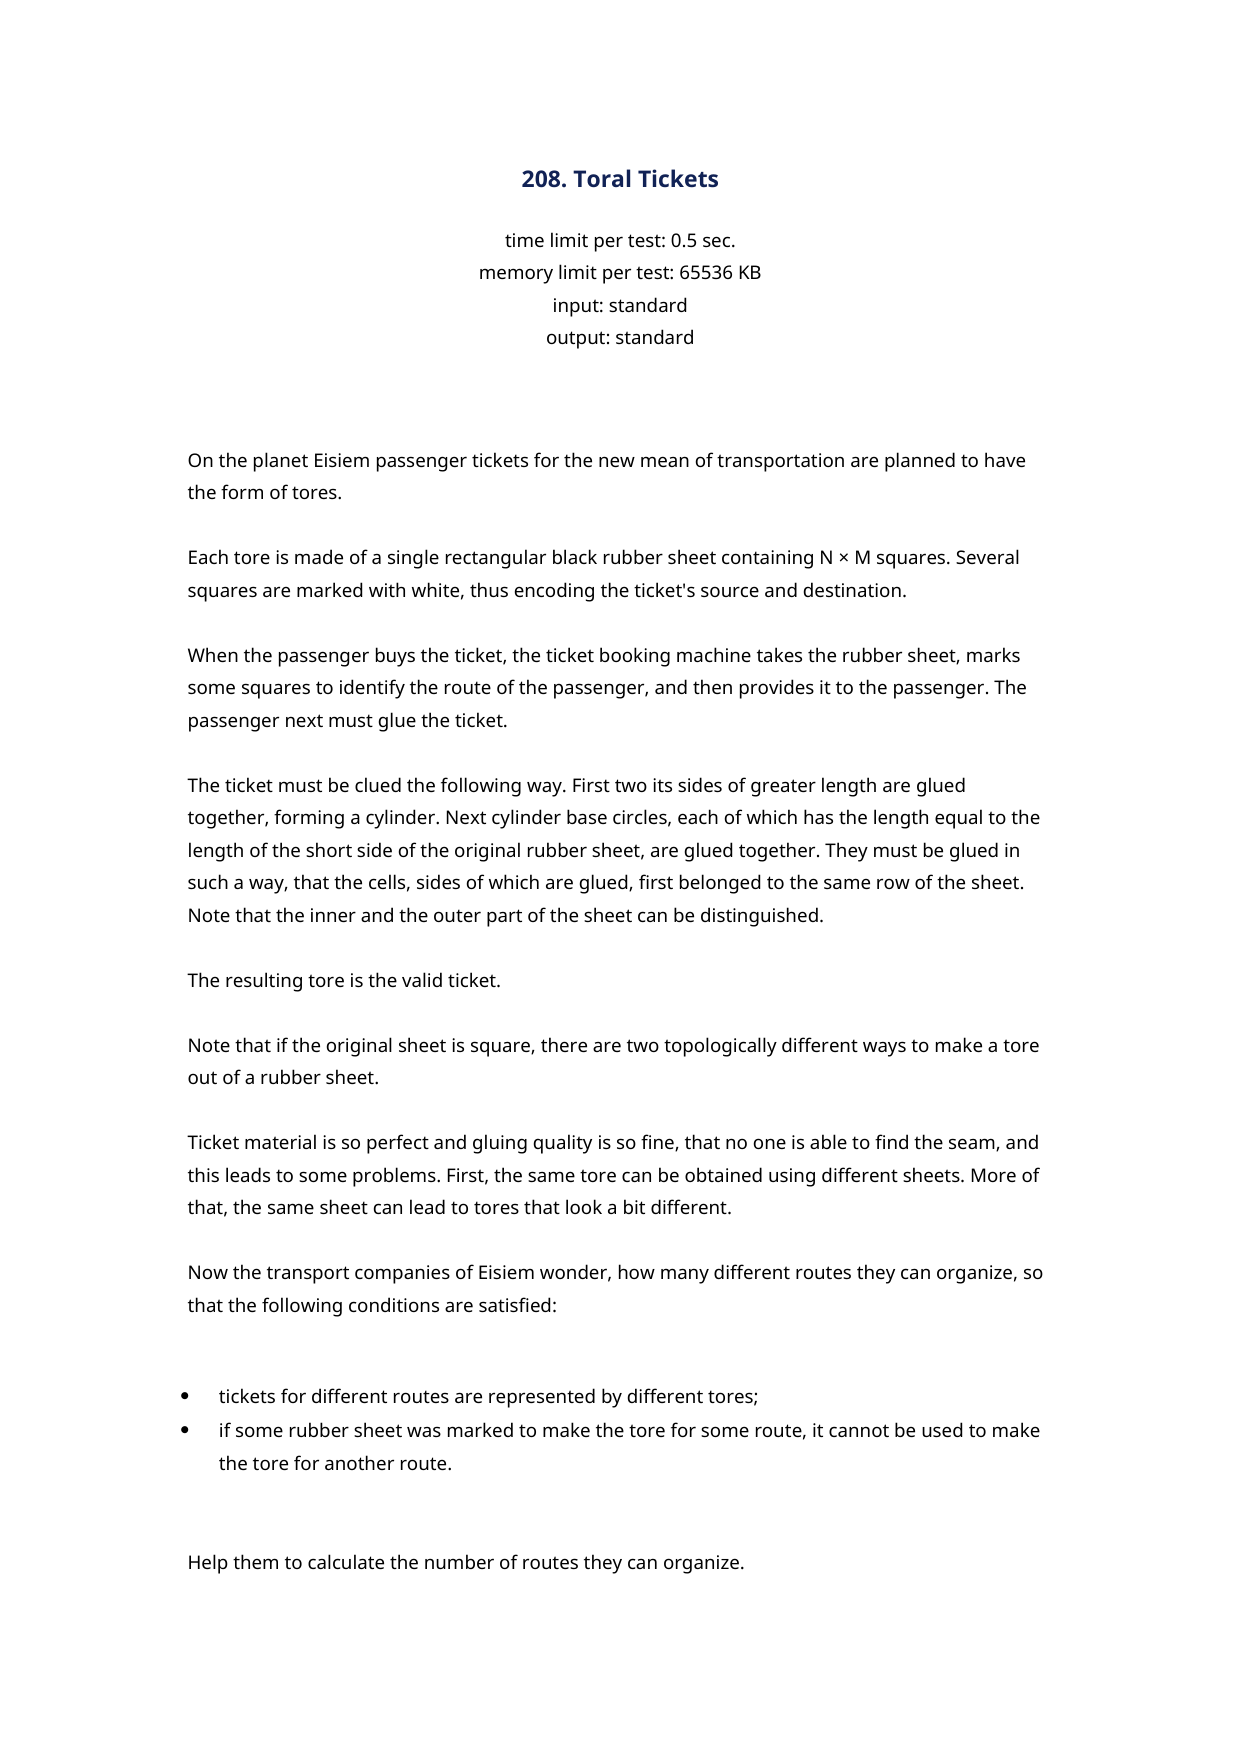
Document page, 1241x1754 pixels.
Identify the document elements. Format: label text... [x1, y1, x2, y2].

list tickets for different routes are represented by different tores; [181, 1380, 1049, 1413]
text time limit per test: 0.5 sec. memory limit per test: 65536 KB [187, 224, 1053, 289]
text On the planet Eisiem passenger tickets for the new mean of transportation are planned to have the form of tores. Each tore is made of a single rectangular black rubber sheet containing N × M squares. Several squares are marked with white, thus encoding the ticket's source and destination. When the passenger buys the ticket, the ticket booking machine takes the rubber sheet, marks some squares to identify the route of the passenger, and then provides it to the passenger. The passenger next must glue the ticket. The ticket must be clued the following way. First two its sides of greater length are glued together, forming a cylinder. Next cylinder base circles, each of which has the length equal to the length of the short side of the original rubber sheet, are glued together. They must be glued in such a way, that the cells, sides of which are glued, first belonged to the same row of the sheet. Note that the inner and the outer part of the sheet can be distinguished. The resulting tore is the valid ticket. Note that if the original sheet is square, there are two topologically different ways to make a tore out of a rubber sheet. Ticket material is so perfect and gluing quality is so fine, that no one is able to find the seam, and this leads to some problems. First, the same tore can be obtained using different sheets. More of that, the same sheet can lead to tores that look a bit different. Now the transport companies of Eisiem wonder, how many different routes they can organize, so that the following conditions are satisfied: [187, 444, 1053, 1321]
text input: standard output: standard [187, 289, 1053, 354]
list if some rubber sheet was marked to make the tore for some route, it cannot be used to make the tore for another route. [181, 1414, 1049, 1479]
text Help them to calculate the number of routes they can organize. [187, 1481, 1053, 1578]
text 208. Toral Tickets [187, 162, 1053, 194]
